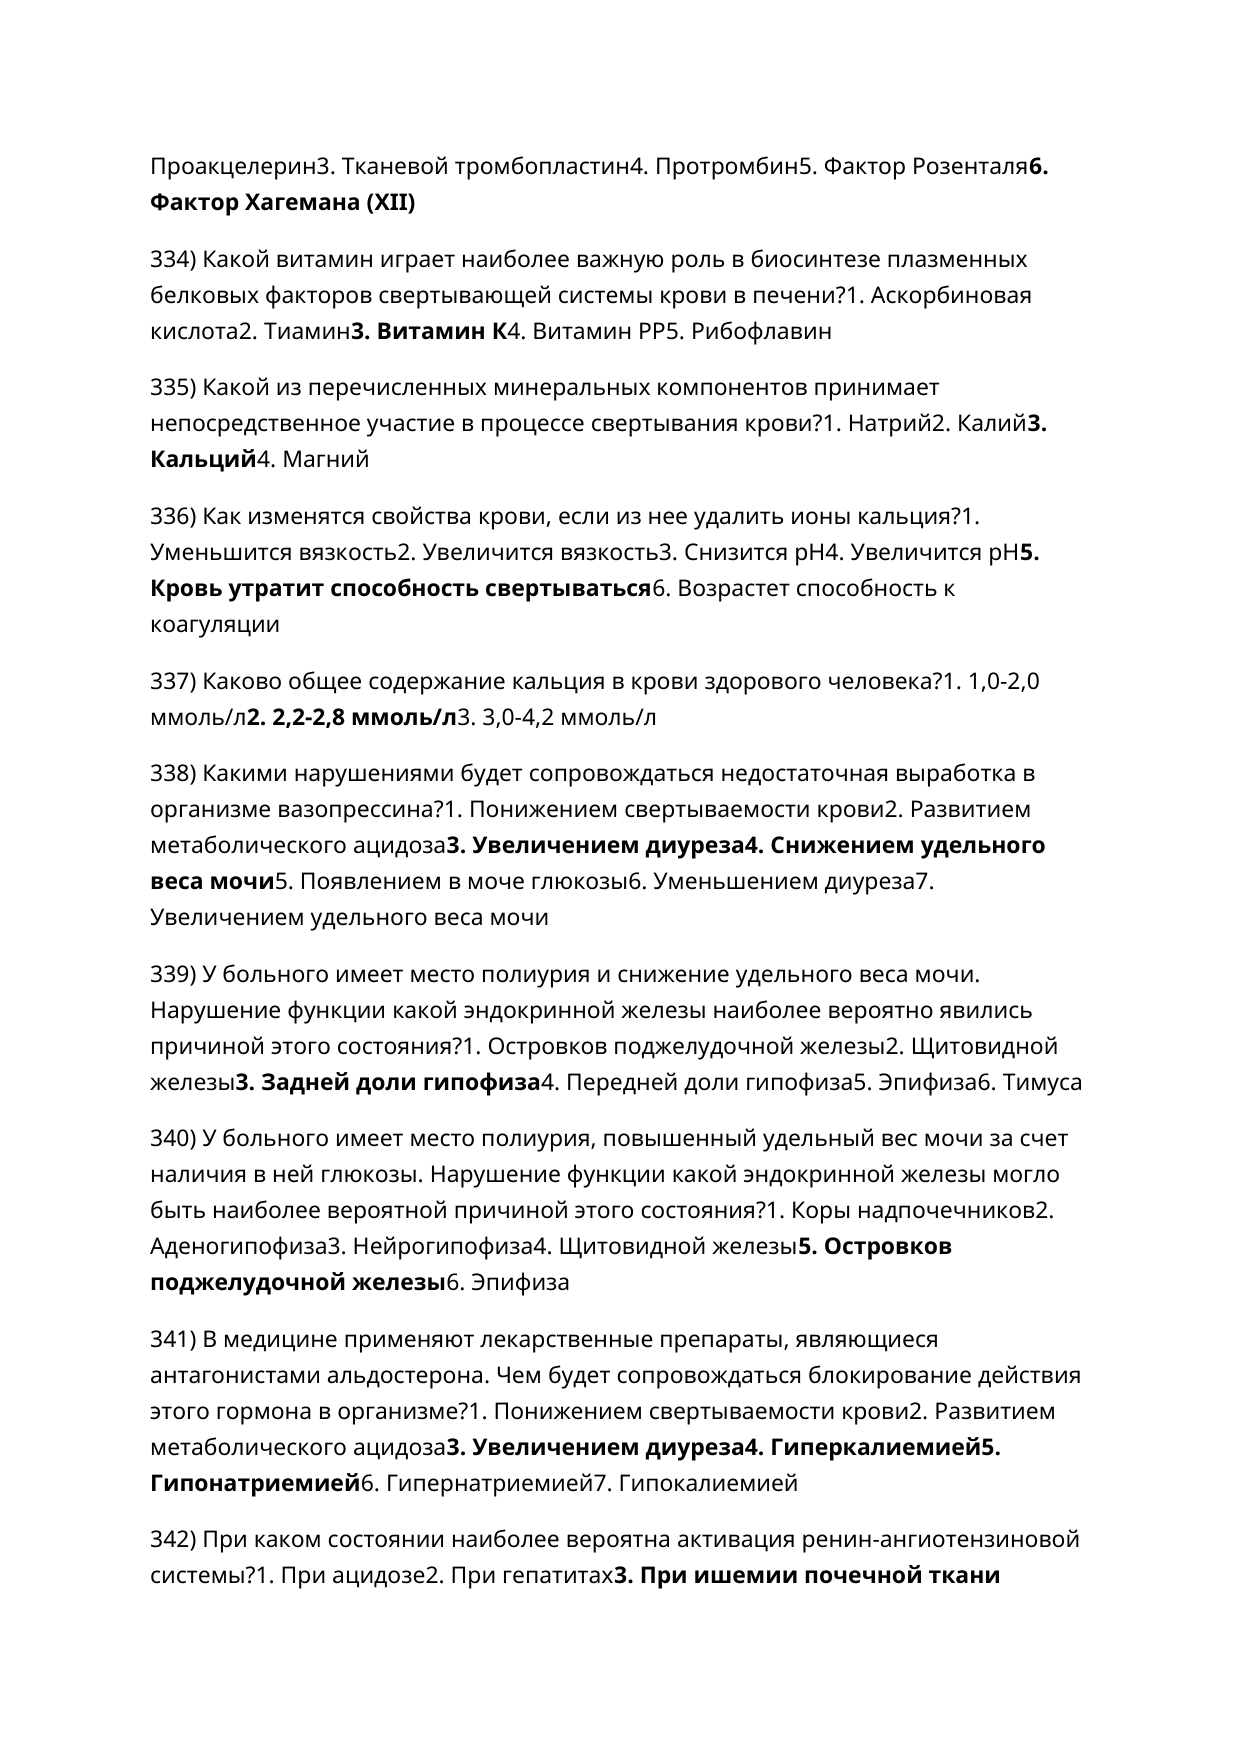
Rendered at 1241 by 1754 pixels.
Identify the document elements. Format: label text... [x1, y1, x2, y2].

text 336) Как изменятся свойства крови, если из нее удалить ионы кальция? 1. Уменьшится вязкость 2. Увеличится вязкость 3. Снизится рН 4. Увеличится рН 5. Кровь утратит способность свертываться 6. Возрастет способность к коагуляции [150, 500, 1090, 639]
text 342) При каком состоянии наиболее вероятна активация ренин-ангиотензиновой системы? 1. При ацидозе 2. При гепатитах 3. При ишемии почечной ткани [150, 1523, 1090, 1591]
text 334) Какой витамин играет наиболее важную роль в биосинтезе плазменных белковых факторов свертывающей системы крови в печени? 1. Аскорбиновая кислота 2. Тиамин 3. Витамин К 4. Витамин РР 5. Рибофлавин [150, 243, 1090, 346]
text 340) У больного имеет место полиурия, повышенный удельный вес мочи за счет наличия в ней глюкозы. Нарушение функции какой эндокринной железы могло быть наиболее вероятной причиной этого состояния? 1. Коры надпочечников 2. Аденогипофиза 3. Нейрогипофиза 4. Щитовидной железы 5. Островков поджелудочной железы 6. Эпифиза [150, 1122, 1090, 1297]
text 341) В медицине применяют лекарственные препараты, являющиеся антагонистами альдостерона. Чем будет сопровождаться блокирование действия этого гормона в организме? 1. Понижением свертываемости крови 2. Развитием метаболического ацидоза 3. Увеличением диуреза 4. Гиперкалиемией 5. Гипонатриемией 6. Гипернатриемией 7. Гипокалиемией [150, 1323, 1090, 1498]
text 338) Какими нарушениями будет сопровождаться недостаточная выработка в организме вазопрессина? 1. Понижением свертываемости крови 2. Развитием метаболического ацидоза 3. Увеличением диуреза 4. Снижением удельного веса мочи 5. Появлением в моче глюкозы 6. Уменьшением диуреза 7. Увеличением удельного веса мочи [150, 757, 1090, 932]
text 337) Каково общее содержание кальция в крови здорового человека? 1. 1,0-2,0 ммоль/л 2. 2,2-2,8 ммоль/л 3. 3,0-4,2 ммоль/л [150, 664, 1090, 732]
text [150, 150, 1090, 217]
text 335) Какой из перечисленных минеральных компонентов принимает непосредственное участие в процессе свертывания крови? 1. Натрий 2. Калий 3. Кальций 4. Магний [150, 371, 1090, 474]
text 339) У больного имеет место полиурия и снижение удельного веса мочи. Нарушение функции какой эндокринной железы наиболее вероятно явились причиной этого состояния? 1. Островков поджелудочной железы 2. Щитовидной железы 3. Задней доли гипофиза 4. Передней доли гипофиза 5. Эпифиза 6. Тимуса [150, 958, 1090, 1097]
